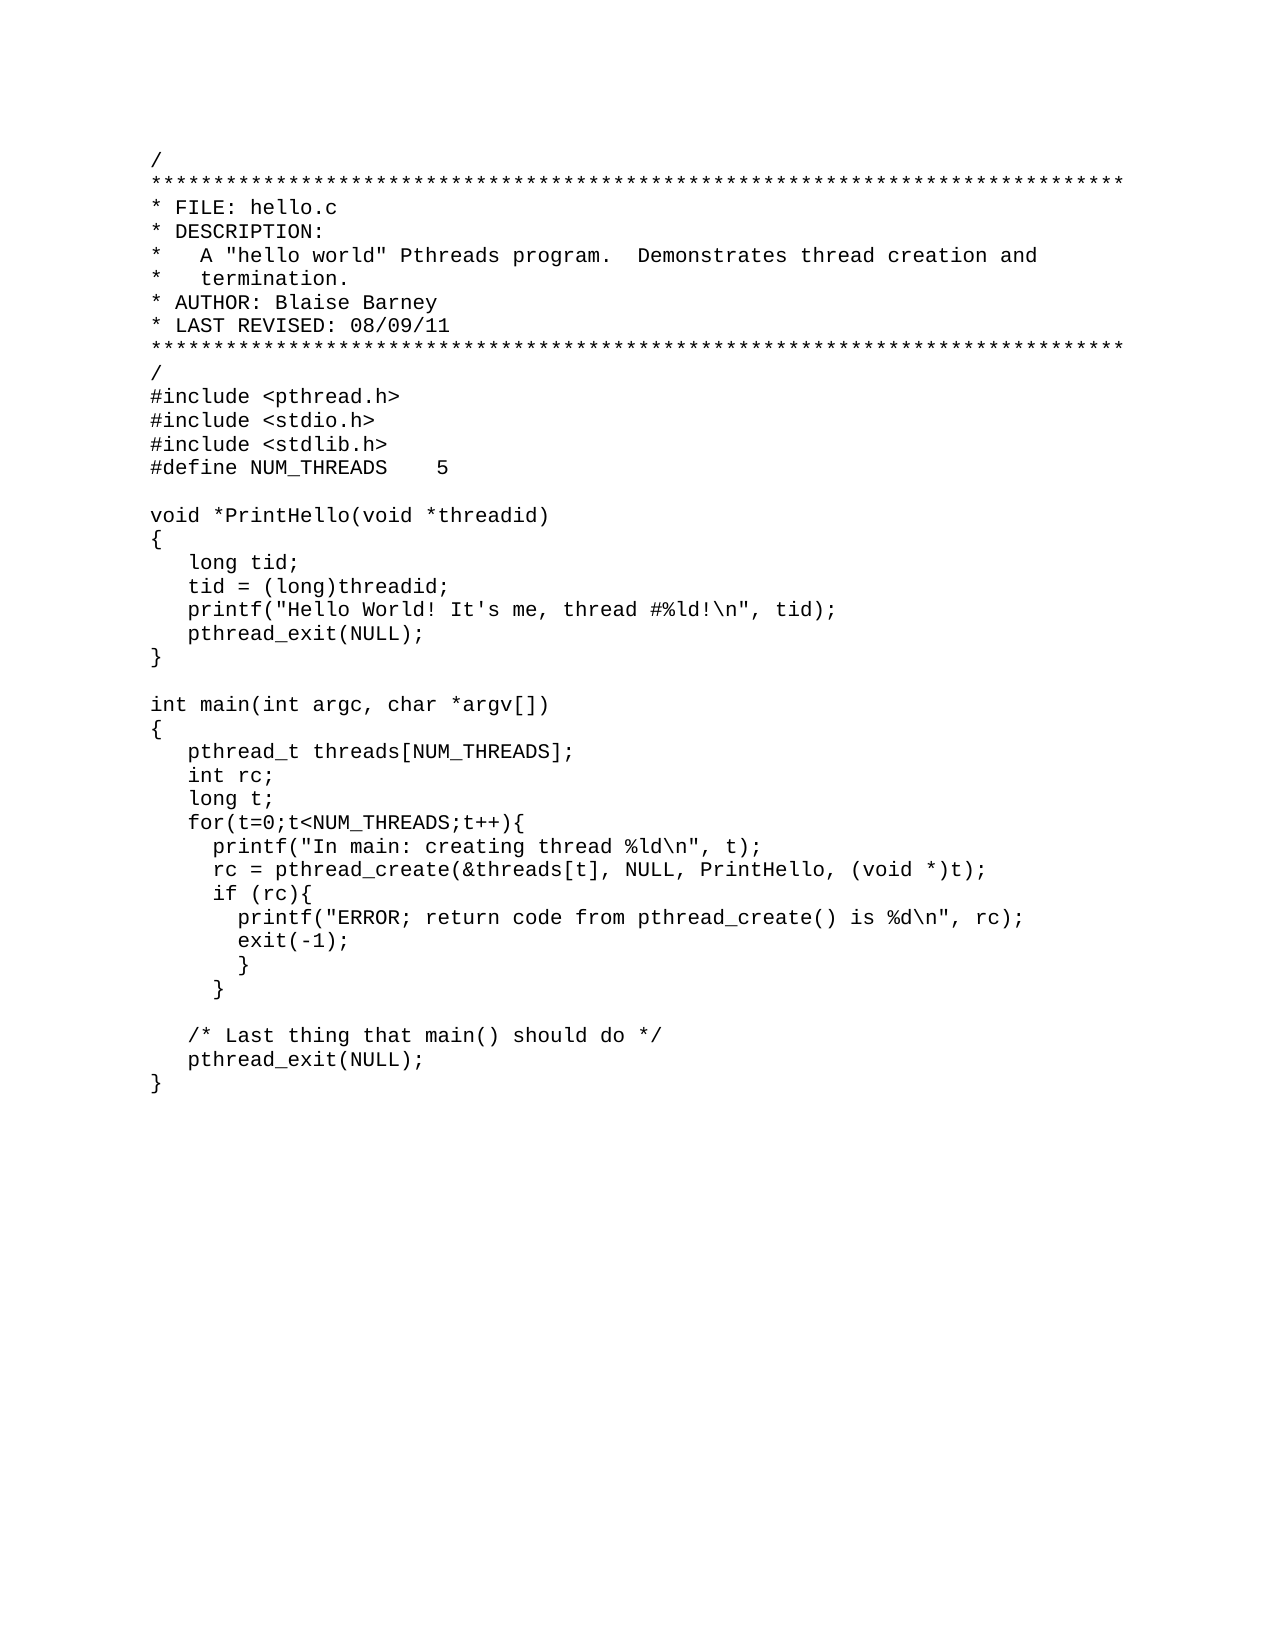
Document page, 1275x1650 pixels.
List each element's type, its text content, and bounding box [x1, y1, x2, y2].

text printf("ERROR; return code from pthread_create() is %d\n", rc); [150, 907, 1125, 930]
text #include <stdlib.h> [150, 434, 1125, 457]
text { [150, 717, 1125, 741]
text } [150, 978, 1125, 1001]
text #include <stdio.h> [150, 410, 1125, 434]
text ******************************************************************************/ [150, 339, 1125, 386]
text tid = (long)threadid; [150, 576, 1125, 599]
text exit(-1); [150, 930, 1125, 954]
text /****************************************************************************** [150, 150, 1125, 197]
text long t; [150, 788, 1125, 812]
text printf("Hello World! It's me, thread #%ld!\n", tid); [150, 599, 1125, 623]
text } [150, 647, 1125, 670]
text * termination. [150, 268, 1125, 292]
text * A "hello world" Pthreads program. Demonstrates thread creation and [150, 244, 1125, 268]
text pthread_t threads[NUM_THREADS]; [150, 741, 1125, 765]
text * DESCRIPTION: [150, 221, 1125, 244]
text * AUTHOR: Blaise Barney [150, 292, 1125, 316]
text void *PrintHello(void *threadid) [150, 505, 1125, 528]
text int rc; [150, 765, 1125, 788]
text if (rc){ [150, 883, 1125, 907]
text * FILE: hello.c [150, 197, 1125, 221]
text } [150, 1072, 1125, 1096]
text rc = pthread_create(&threads[t], NULL, PrintHello, (void *)t); [150, 859, 1125, 883]
text long tid; [150, 552, 1125, 576]
text * LAST REVISED: 08/09/11 [150, 316, 1125, 339]
text /* Last thing that main() should do */ [150, 1025, 1125, 1048]
text } [150, 954, 1125, 978]
text #include <pthread.h> [150, 386, 1125, 410]
text { [150, 528, 1125, 552]
text #define NUM_THREADS 5 [150, 457, 1125, 481]
text printf("In main: creating thread %ld\n", t); [150, 836, 1125, 859]
text int main(int argc, char *argv[]) [150, 694, 1125, 717]
text pthread_exit(NULL); [150, 623, 1125, 647]
text pthread_exit(NULL); [150, 1048, 1125, 1072]
text for(t=0;t<NUM_THREADS;t++){ [150, 812, 1125, 836]
